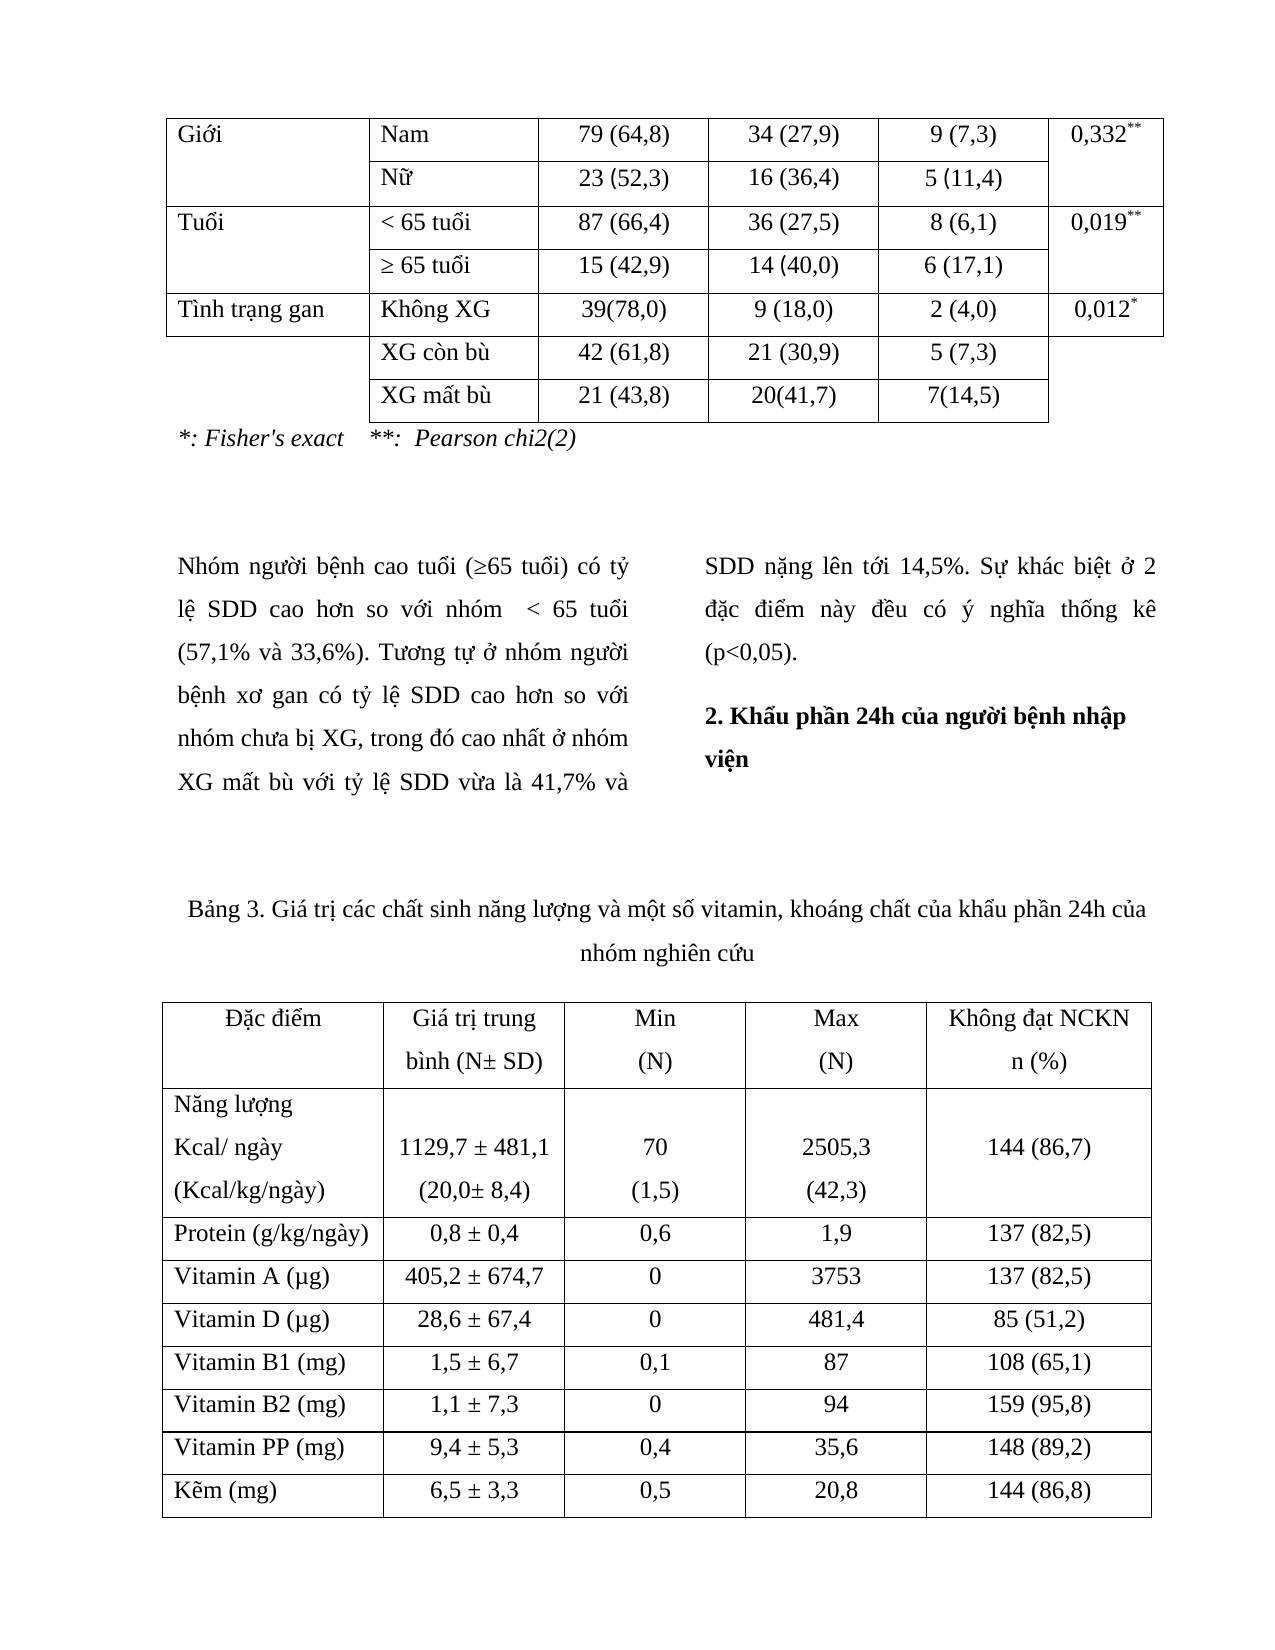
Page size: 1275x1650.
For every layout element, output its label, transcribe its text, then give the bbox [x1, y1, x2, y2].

table_cell Năng lượng Kcal/ ngày (Kcal/kg/ngày) [163, 1089, 383, 1217]
table_header Đặc điểm [163, 1003, 383, 1088]
table_cell 87 [746, 1347, 926, 1388]
table_cell 0,5 [565, 1475, 745, 1517]
table_cell 159 (95,8) [927, 1390, 1151, 1431]
table_cell XG mất bù [370, 380, 538, 422]
table_cell 0,6 [565, 1218, 745, 1260]
table_cell 15 (42,9) [539, 250, 708, 293]
table_cell Nữ [370, 162, 538, 206]
table_cell 0,012* [1049, 294, 1163, 336]
table_cell Vitamin D (µg) [163, 1304, 383, 1346]
table_cell 0,8 ± 0,4 [384, 1218, 564, 1260]
table_cell 1,1 ± 7,3 [384, 1390, 564, 1431]
table_cell 94 [746, 1390, 926, 1431]
table_cell Tình trạng gan [167, 294, 369, 336]
table_cell 28,6 ± 67,4 [384, 1304, 564, 1346]
table_cell Tuổi [167, 207, 369, 293]
table_cell ≥ 65 tuổi [370, 250, 538, 293]
table_cell 144 (86,8) [927, 1475, 1151, 1517]
table_cell 8 (6,1) [879, 207, 1048, 249]
text Nhóm người bệnh cao tuổi (≥65 tuổi) có tỷ lệ SDD cao hơn so với nhóm < 65 tuổi (57,1% và 33,6%). Tương tự ở nhóm người bệnh xơ gan có tỷ lệ SDD cao hơn so với nhóm chưa bị XG, trong đó cao nhất ở nhóm XG mất bù với tỷ lệ SDD vừa là 41,7% và SDD nặng lên tới 14,5%. Sự khác biệt ở 2 đặc điểm này đều có ý nghĩa thống kê (p<0,05). [704, 551, 1157, 666]
table_cell 20(41,7) [709, 380, 878, 422]
table_cell 5 (7,3) [879, 337, 1048, 379]
table_cell Nam [370, 119, 538, 161]
table_header Min (N) [565, 1003, 745, 1088]
table_cell 21 (30,9) [709, 337, 878, 379]
text Nhóm người bệnh cao tuổi (≥65 tuổi) có tỷ lệ SDD cao hơn so với nhóm < 65 tuổi (57,1% và 33,6%). Tương tự ở nhóm người bệnh xơ gan có tỷ lệ SDD cao hơn so với nhóm chưa bị XG, trong đó cao nhất ở nhóm XG mất bù với tỷ lệ SDD vừa là 41,7% và SDD nặng lên tới 14,5%. Sự khác biệt ở 2 đặc điểm này đều có ý nghĩa thống kê (p<0,05). [177, 551, 629, 795]
table_cell 108 (65,1) [927, 1347, 1151, 1388]
table_cell 148 (89,2) [927, 1433, 1151, 1474]
table_cell 36 (27,5) [709, 207, 878, 249]
table_cell 1129,7 ± 481,1 (20,0± 8,4) [384, 1089, 564, 1217]
table_cell 0,019** [1049, 207, 1163, 293]
table_cell 34 (27,9) [709, 119, 878, 161]
table_cell 0,1 [565, 1347, 745, 1388]
table_cell XG còn bù [370, 337, 538, 379]
table_cell 0,4 [565, 1433, 745, 1474]
text 2. Khẩu phần 24h của người bệnh nhập viện [704, 701, 1157, 773]
table_cell Không XG [370, 294, 538, 336]
table_cell Vitamin PP (mg) [163, 1433, 383, 1474]
table_cell 137 (82,5) [927, 1261, 1151, 1303]
table_cell 6 (17,1) [879, 250, 1048, 293]
table_header Max (N) [746, 1003, 926, 1088]
table_cell 87 (66,4) [539, 207, 708, 249]
table_cell 70 (1,5) [565, 1089, 745, 1217]
table_cell 9 (18,0) [709, 294, 878, 336]
table_cell 21 (43,8) [539, 380, 708, 422]
table_header Không đạt NCKN n (%) [927, 1003, 1151, 1088]
text *: Fisher's exact **: Pearson chi2(2) [177, 423, 1157, 452]
table_cell 35,6 [746, 1433, 926, 1474]
table_cell 144 (86,7) [927, 1089, 1151, 1217]
table_cell 2505,3 (42,3) [746, 1089, 926, 1217]
table_cell 23 (52,3) [539, 162, 708, 206]
table_cell 16 (36,4) [709, 162, 878, 206]
table_cell 9,4 ± 5,3 [384, 1433, 564, 1474]
table_cell 1,5 ± 6,7 [384, 1347, 564, 1388]
table_cell Vitamin B1 (mg) [163, 1347, 383, 1388]
table_cell 481,4 [746, 1304, 926, 1346]
table_cell 14 (40,0) [709, 250, 878, 293]
table_cell < 65 tuổi [370, 207, 538, 249]
table_cell Vitamin B2 (mg) [163, 1390, 383, 1431]
table_cell Vitamin A (µg) [163, 1261, 383, 1303]
table_header Giá trị trung bình (N± SD) [384, 1003, 564, 1088]
table_cell 79 (64,8) [539, 119, 708, 161]
table_cell Protein (g/kg/ngày) [163, 1218, 383, 1260]
table_cell 3753 [746, 1261, 926, 1303]
table_cell 0,332** [1049, 119, 1163, 206]
table_cell 405,2 ± 674,7 [384, 1261, 564, 1303]
text Bảng 3. Giá trị các chất sinh năng lượng và một số vitamin, khoáng chất của khẩu phần 24h của nhóm nghiên cứu [177, 894, 1157, 966]
table_cell 6,5 ± 3,3 [384, 1475, 564, 1517]
table_cell 5 (11,4) [879, 162, 1048, 206]
table_cell 1,9 [746, 1218, 926, 1260]
table_cell Giới [167, 119, 369, 206]
table_cell 0 [565, 1390, 745, 1431]
table_cell 39(78,0) [539, 294, 708, 336]
table_cell 2 (4,0) [879, 294, 1048, 336]
table_cell 20,8 [746, 1475, 926, 1517]
table_cell 0 [565, 1261, 745, 1303]
table_cell 85 (51,2) [927, 1304, 1151, 1346]
table_cell Kẽm (mg) [163, 1475, 383, 1517]
table_cell 42 (61,8) [539, 337, 708, 379]
table_cell 7(14,5) [879, 380, 1048, 422]
table_cell 137 (82,5) [927, 1218, 1151, 1260]
table_cell 0 [565, 1304, 745, 1346]
table_cell 9 (7,3) [879, 119, 1048, 161]
